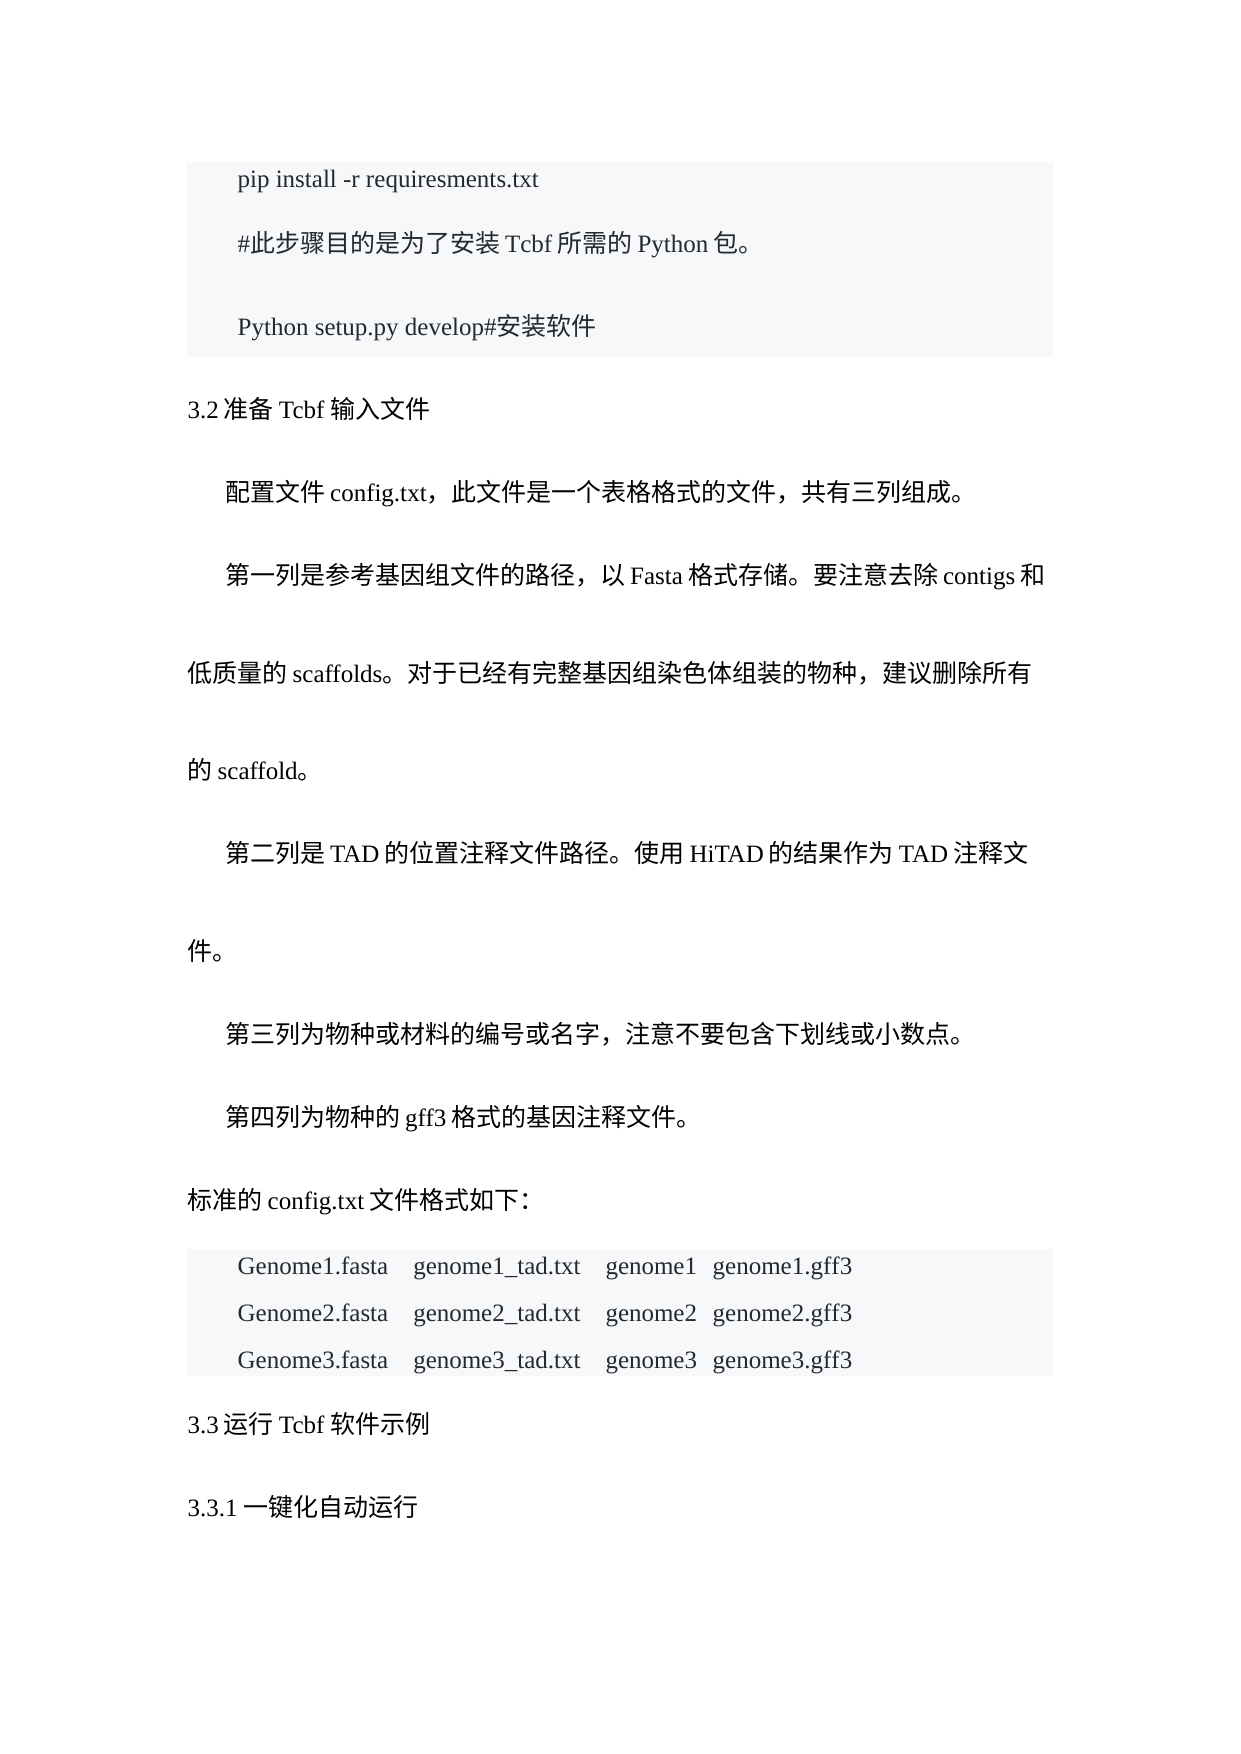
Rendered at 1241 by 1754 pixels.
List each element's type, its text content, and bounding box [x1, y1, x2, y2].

text Genome1.fasta genome1_tad.txt genome1 genome1.gff3 [187, 1249, 1053, 1282]
text 3.3运行Tcbf 软件示例 [187, 1390, 1053, 1455]
text 3.3.1 一键化自动运行 [187, 1473, 1053, 1538]
text Genome3.fasta genome3_tad.txt genome3 genome3.gff3 [187, 1343, 1053, 1376]
text 第二列是TAD的位置注释文件路径。使用HiTAD的结果作为TAD注释文件。 [187, 819, 1053, 982]
text Genome2.fasta genome2_tad.txt genome2 genome2.gff3 [187, 1296, 1053, 1329]
text 3.2准备Tcbf 输入文件 [187, 375, 1053, 440]
text Python setup.py develop#安装软件 [187, 292, 1053, 357]
text 标准的config.txt文件格式如下： [187, 1166, 1053, 1231]
text 第四列为物种的gff3格式的基因注释文件。 [187, 1083, 1053, 1148]
text 第一列是参考基因组文件的路径，以Fasta格式存储。要注意去除contigs和低质量的scaffolds。对于已经有完整基因组染色体组装的物种，建议删除所有的scaffold。 [187, 541, 1053, 801]
text 第三列为物种或材料的编号或名字，注意不要包含下划线或小数点。 [187, 1000, 1053, 1065]
text pip install -r requiresments.txt [187, 162, 1053, 194]
text #此步骤目的是为了安装Tcbf所需的Python包。 [187, 209, 1053, 274]
text 配置文件config.txt，此文件是一个表格格式的文件，共有三列组成。 [187, 458, 1053, 523]
